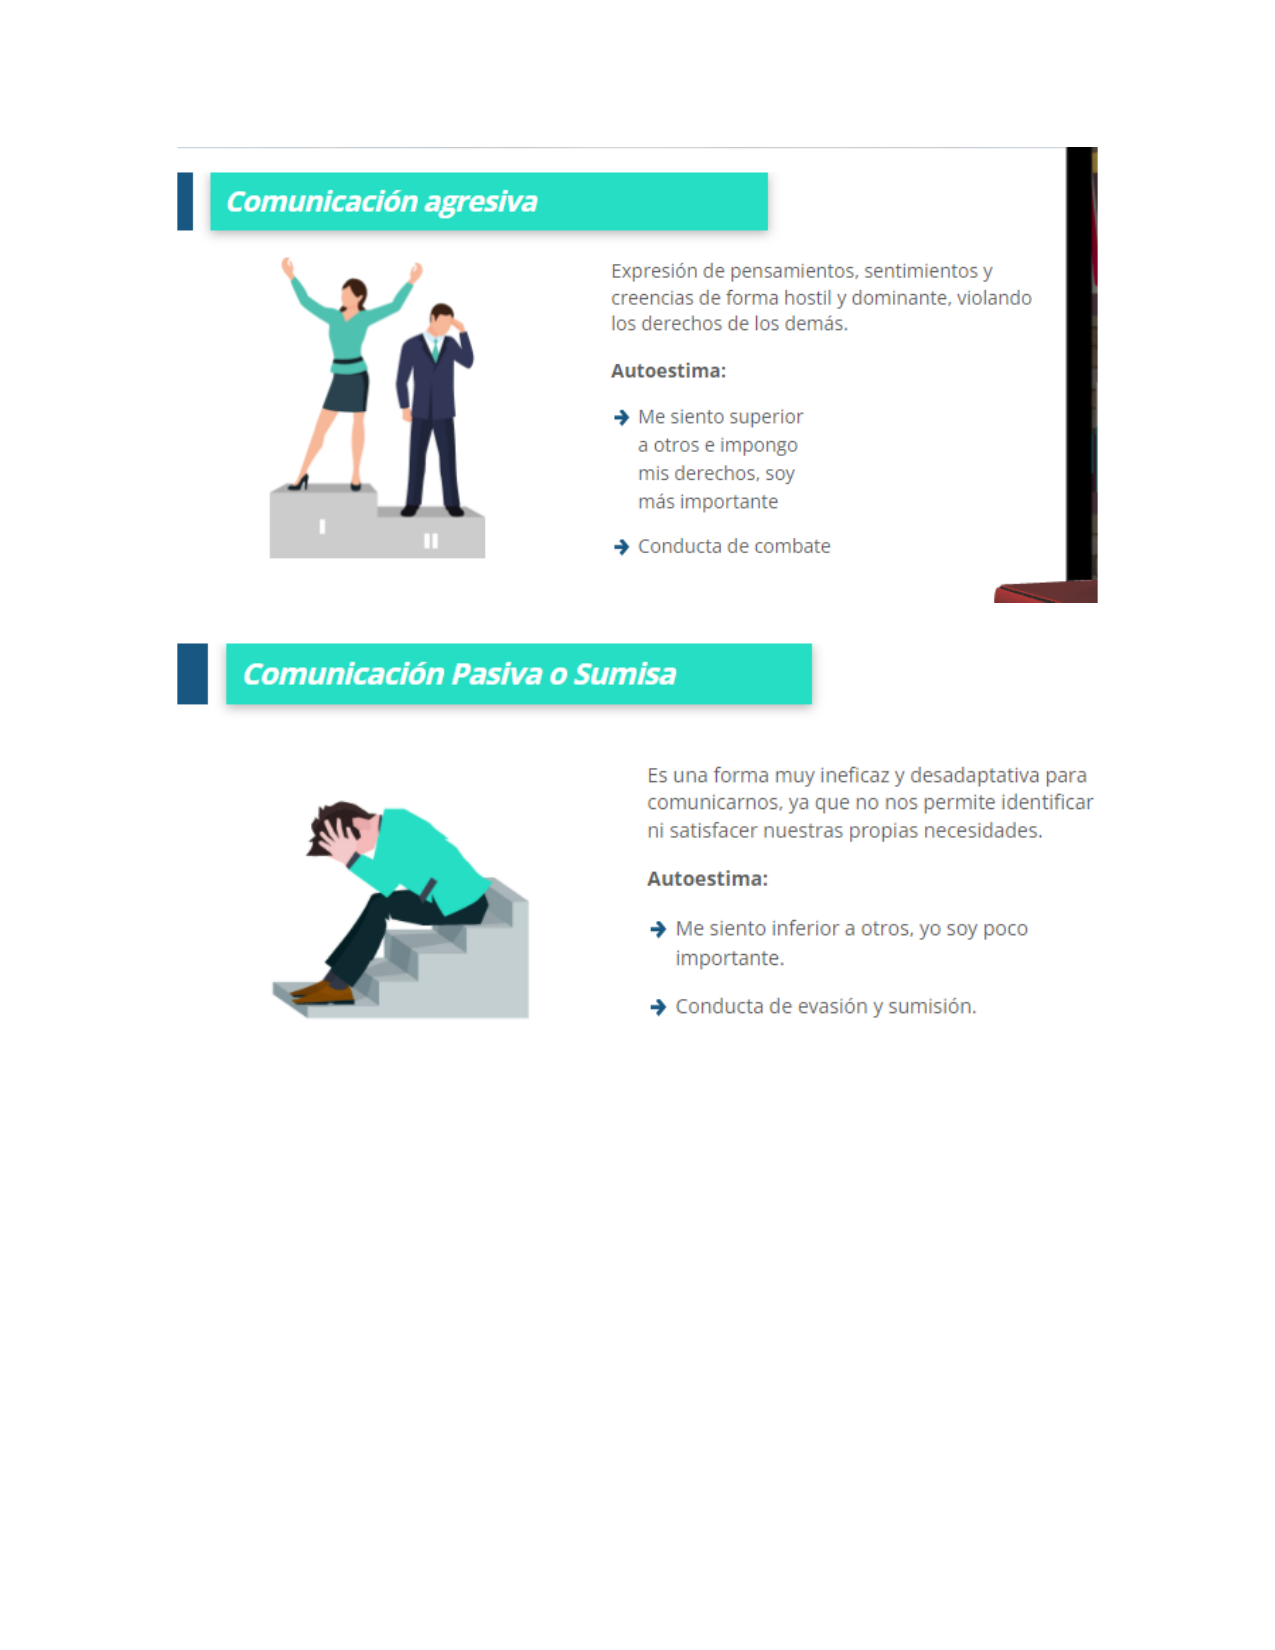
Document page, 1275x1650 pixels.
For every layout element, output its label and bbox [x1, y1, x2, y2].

picture [177, 147, 1098, 603]
picture [177, 621, 1098, 1066]
